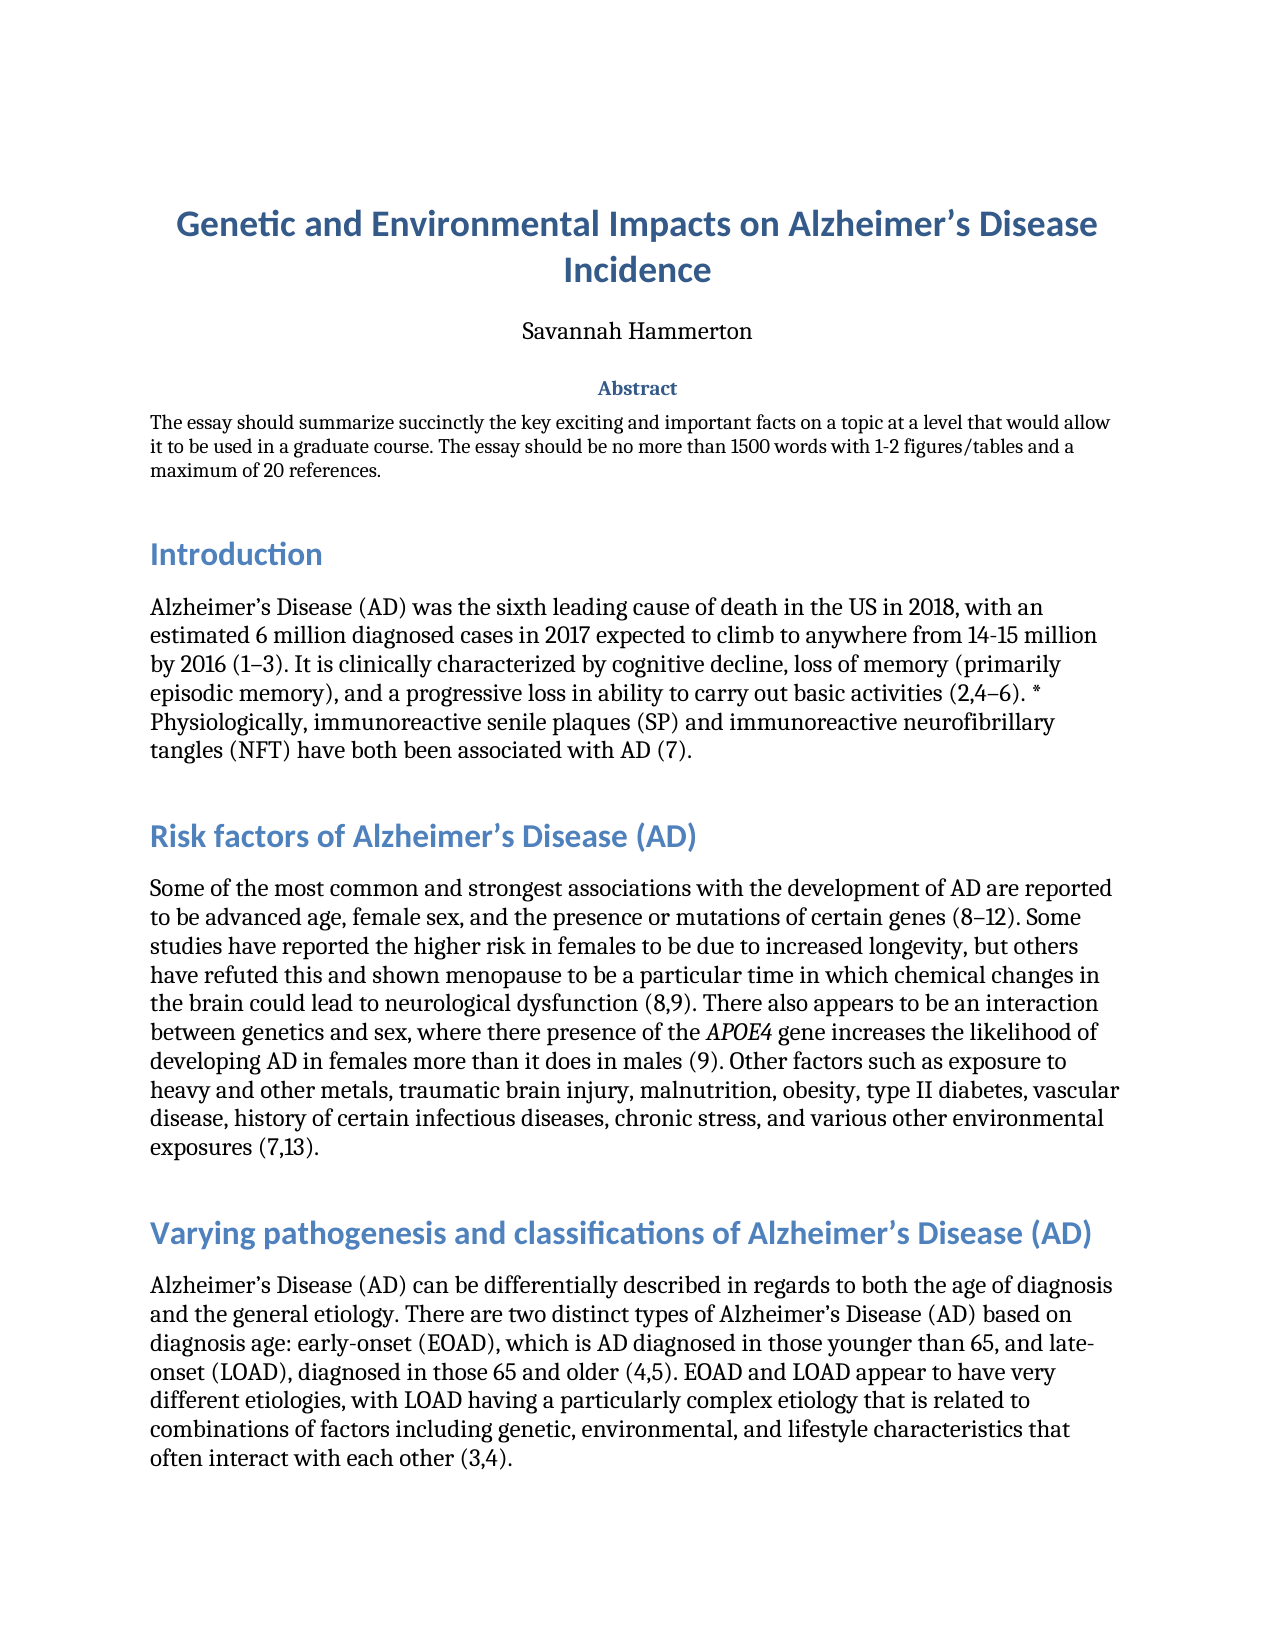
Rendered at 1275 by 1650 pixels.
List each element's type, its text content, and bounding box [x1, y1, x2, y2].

text Savannah Hammerton [150, 317, 1125, 345]
text Alzheimer’s Disease (AD) can be differentially described in regards to both the age of diagnosis and the general etiology. There are two distinct types of Alzheimer’s Disease (AD) based on diagnosis age: early-onset (EOAD), which is AD diagnosed in those younger than 65, and late-onset (LOAD), diagnosed in those 65 and older (4,5). EOAD and LOAD appear to have very different etiologies, with LOAD having a particularly complex etiology that is related to combinations of factors including genetic, environmental, and lifestyle characteristics that often interact with each other (3,4). [150, 1271, 1125, 1473]
title Abstract [150, 377, 1125, 401]
text Some of the most common and strongest associations with the development of AD are reported to be advanced age, female sex, and the presence or mutations of certain genes (8–12). Some studies have reported the higher risk in females to be due to increased longevity, but others have refuted this and shown menopause to be a particular time in which chemical changes in the brain could lead to neurological dysfunction (8,9). There also appears to be an interaction between genetics and sex, where there presence of the APOE4 gene increases the likelihood of developing AD in females more than it does in males (9). Other factors such as exposure to heavy and other metals, traumatic brain injury, malnutrition, obesity, type II diabetes, vascular disease, history of certain infectious diseases, chronic stress, and various other environmental exposures (7,13). [150, 874, 1125, 1162]
subtitle Risk factors of Alzheimer’s Disease (AD) [150, 815, 1125, 856]
subtitle Varying pathogenesis and classifications of Alzheimer’s Disease (AD) [150, 1212, 1125, 1253]
text Alzheimer’s Disease (AD) was the sixth leading cause of death in the US in 2018, with an estimated 6 million diagnosed cases in 2017 expected to climb to anywhere from 14-15 million by 2016 (1–3). It is clinically characterized by cognitive decline, loss of memory (primarily episodic memory), and a progressive loss in ability to carry out basic activities (2,4–6). * Physiologically, immunoreactive senile plaques (SP) and immunoreactive neurofibrillary tangles (NFT) have both been associated with AD (7). [150, 592, 1125, 765]
text The essay should summarize succinctly the key exciting and important facts on a topic at a level that would allow it to be used in a graduate course. The essay should be no more than 1500 words with 1-2 figures/tables and a maximum of 20 references. [150, 411, 1125, 483]
title Genetic and Environmental Impacts on Alzheimer’s Disease Incidence [150, 200, 1125, 292]
subtitle Introduction [150, 533, 1125, 574]
